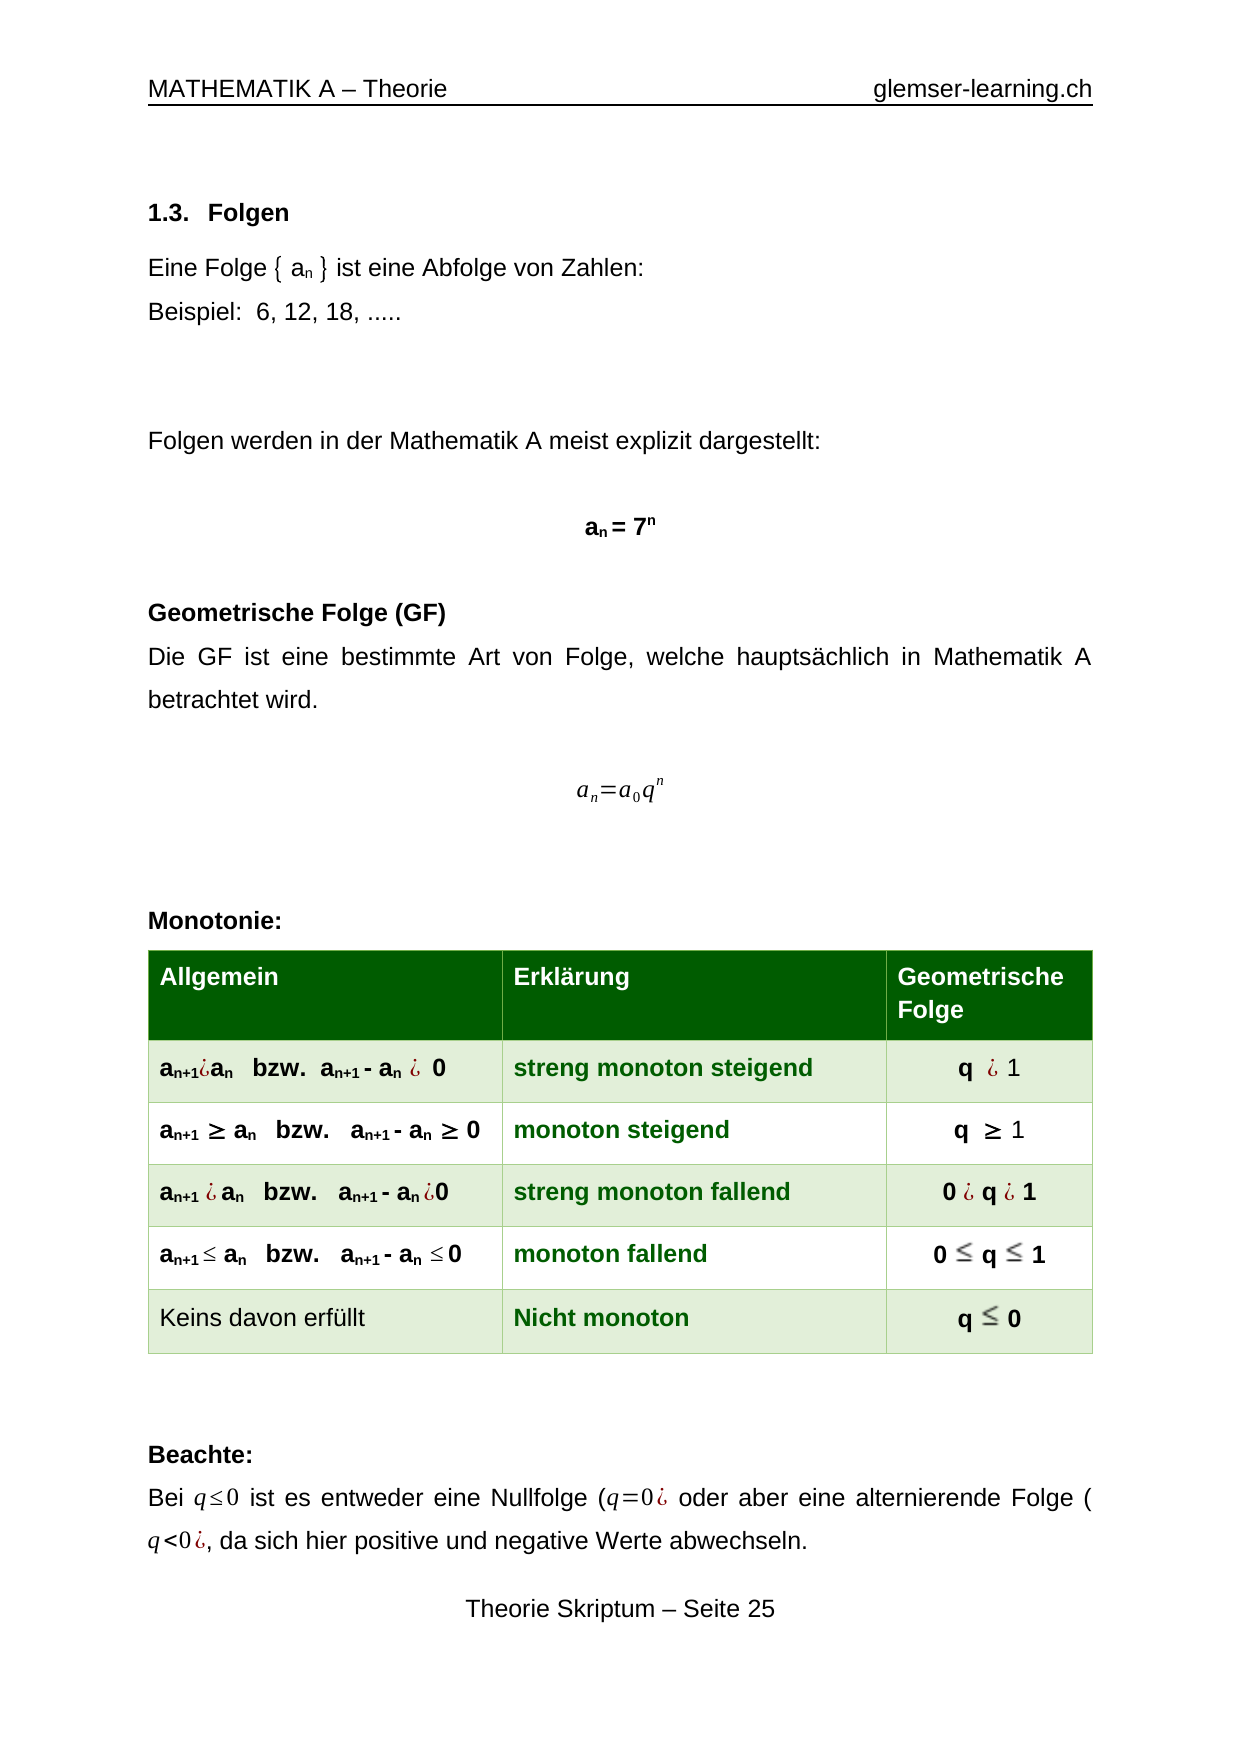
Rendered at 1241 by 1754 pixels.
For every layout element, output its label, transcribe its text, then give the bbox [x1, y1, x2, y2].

text Geometrische Folge (GF) [148, 598, 1093, 627]
text Die GF ist eine bestimmte Art von Folge, welche hauptsächlich in Mathematik A betrachtet wird. [148, 641, 1093, 713]
table_cell Nicht monoton [503, 1290, 886, 1353]
table_cell an+1 an bzw. an+1 - an 0 [149, 1165, 502, 1226]
text an = 7n [148, 512, 1093, 541]
table_cell monoton steigend [503, 1103, 886, 1164]
table_cell an+1 an bzw. an+1 - an 0 [149, 1103, 502, 1164]
table_cell an+1an bzw. an+1 - an 0 [149, 1041, 502, 1102]
table_cell 0 q 1 [887, 1165, 1092, 1226]
text Beispiel: 6, 12, 18, ..... [148, 296, 1093, 325]
text Beachte: [148, 1440, 1093, 1469]
table_cell 0 q 1 [887, 1227, 1092, 1289]
text Monotonie: [148, 906, 1093, 935]
table_cell an+1 an bzw. an+1 - an 0 [149, 1227, 502, 1289]
text Folgen werden in der Mathematik A meist explizit dargestellt: [148, 426, 1093, 454]
table_header Allgemein [149, 951, 502, 1040]
table_cell q 1 [887, 1103, 1092, 1164]
table_header Geometrische Folge [887, 951, 1092, 1040]
table_cell q 0 [887, 1290, 1092, 1353]
text Bei ist es entweder eine Nullfolge ( oder aber eine alternierende Folge (, da sich hier positive und negative Werte abwechseln. [148, 1483, 1093, 1555]
table_cell Keins davon erfüllt [149, 1290, 502, 1353]
subtitle Folgen [148, 198, 1093, 226]
table_header Erklärung [503, 951, 886, 1040]
table_cell monoton fallend [503, 1227, 886, 1289]
table_cell q 1 [887, 1041, 1092, 1102]
text Eine Folge an ist eine Abfolge von Zahlen: [148, 253, 1093, 282]
table_cell streng monoton steigend [503, 1041, 886, 1102]
table_cell streng monoton fallend [503, 1165, 886, 1226]
